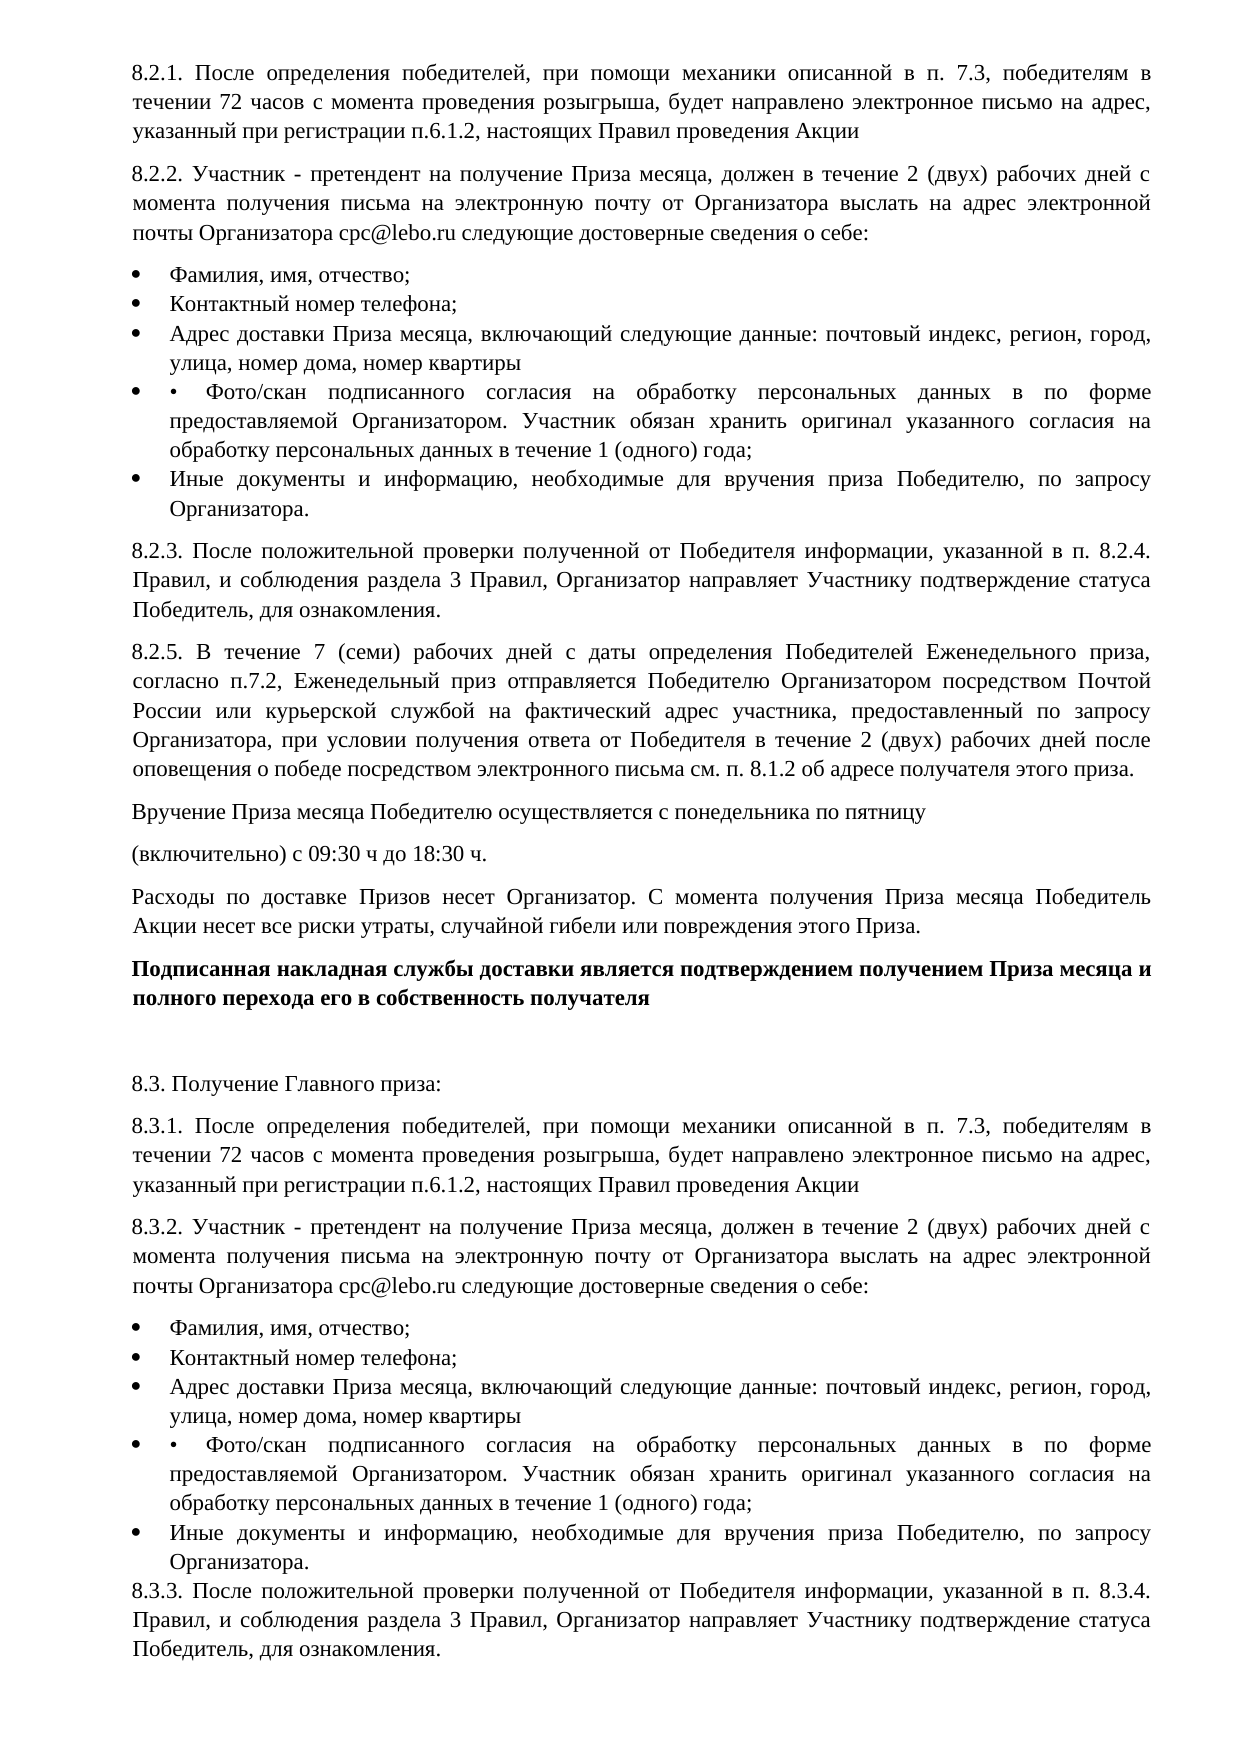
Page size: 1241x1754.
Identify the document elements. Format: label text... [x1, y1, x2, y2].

list Иные документы и информацию, необходимые для вручения приза Победителю, по запросу Организатора. [132, 1519, 1153, 1574]
text Подписанная накладная службы доставки является подтверждением получением Приза месяца и полного перехода его в собственность получателя [131, 955, 1153, 1011]
list Иные документы и информацию, необходимые для вручения приза Победителю, по запросу Организатора. [132, 466, 1153, 521]
text 8.2.5. В течение 7 (семи) рабочих дней с даты определения Победителей Еженедельного приза, согласно п.7.2, Еженедельный приз отправляется Победителю Организатором посредством Почтой России или курьерской службой на фактический адрес участника, предоставленный по запросу Организатора, при условии получения ответа от Победителя в течение 2 (двух) рабочих дней после оповещения о победе посредством электронного письма см. п. 8.1.2 об адресе получателя этого приза. [131, 638, 1153, 781]
text Вручение Приза месяца Победителю осуществляется с понедельника по пятницу [131, 798, 1153, 824]
text 8.3.3. После положительной проверки полученной от Победителя информации, указанной в п. 8.3.4. Правил, и соблюдения раздела 3 Правил, Организатор направляет Участнику подтверждение статуса Победитель, для ознакомления. [131, 1577, 1153, 1662]
list Контактный номер телефона; [132, 1344, 1153, 1370]
text 8.3. Получение Главного приза: [131, 1070, 1153, 1096]
text Расходы по доставке Призов несет Организатор. С момента получения Приза месяца Победитель Акции несет все риски утраты, случайной гибели или повреждения этого Приза. [131, 883, 1153, 939]
list Контактный номер телефона; [132, 291, 1153, 317]
text (включительно) с 09:30 ч до 18:30 ч. [131, 841, 1153, 867]
list Фамилия, имя, отчество; [132, 261, 1153, 288]
text 8.3.2. Участник - претендент на получение Приза месяца, должен в течение 2 (двух) рабочих дней с момента получения письма на электронную почту от Организатора выслать на адрес электронной почты Организатора cpc@lebo.ru следующие достоверные сведения о себе: [131, 1213, 1153, 1298]
list Адрес доставки Приза месяца, включающий следующие данные: почтовый индекс, регион, город, улица, номер дома, номер квартиры [132, 320, 1153, 375]
text 8.3.1. После определения победителей, при помощи механики описанной в п. 7.3, победителям в течении 72 часов с момента проведения розыгрыша, будет направлено электронное письмо на адрес, указанный при регистрации п.6.1.2, настоящих Правил проведения Акции [131, 1112, 1153, 1197]
list • Фото/скан подписанного согласия на обработку персональных данных в по форме предоставляемой Организатором. Участник обязан хранить оригинал указанного согласия на обработку персональных данных в течение 1 (одного) года; [132, 378, 1153, 463]
text 8.2.1. После определения победителей, при помощи механики описанной в п. 7.3, победителям в течении 72 часов с момента проведения розыгрыша, будет направлено электронное письмо на адрес, указанный при регистрации п.6.1.2, настоящих Правил проведения Акции [131, 59, 1153, 144]
list • Фото/скан подписанного согласия на обработку персональных данных в по форме предоставляемой Организатором. Участник обязан хранить оригинал указанного согласия на обработку персональных данных в течение 1 (одного) года; [132, 1431, 1153, 1516]
list Адрес доставки Приза месяца, включающий следующие данные: почтовый индекс, регион, город, улица, номер дома, номер квартиры [132, 1373, 1153, 1428]
list Фамилия, имя, отчество; [132, 1314, 1153, 1341]
text 8.2.3. После положительной проверки полученной от Победителя информации, указанной в п. 8.2.4. Правил, и соблюдения раздела 3 Правил, Организатор направляет Участнику подтверждение статуса Победитель, для ознакомления. [131, 537, 1153, 622]
text 8.2.2. Участник - претендент на получение Приза месяца, должен в течение 2 (двух) рабочих дней с момента получения письма на электронную почту от Организатора выслать на адрес электронной почты Организатора cpc@lebo.ru следующие достоверные сведения о себе: [131, 160, 1153, 245]
